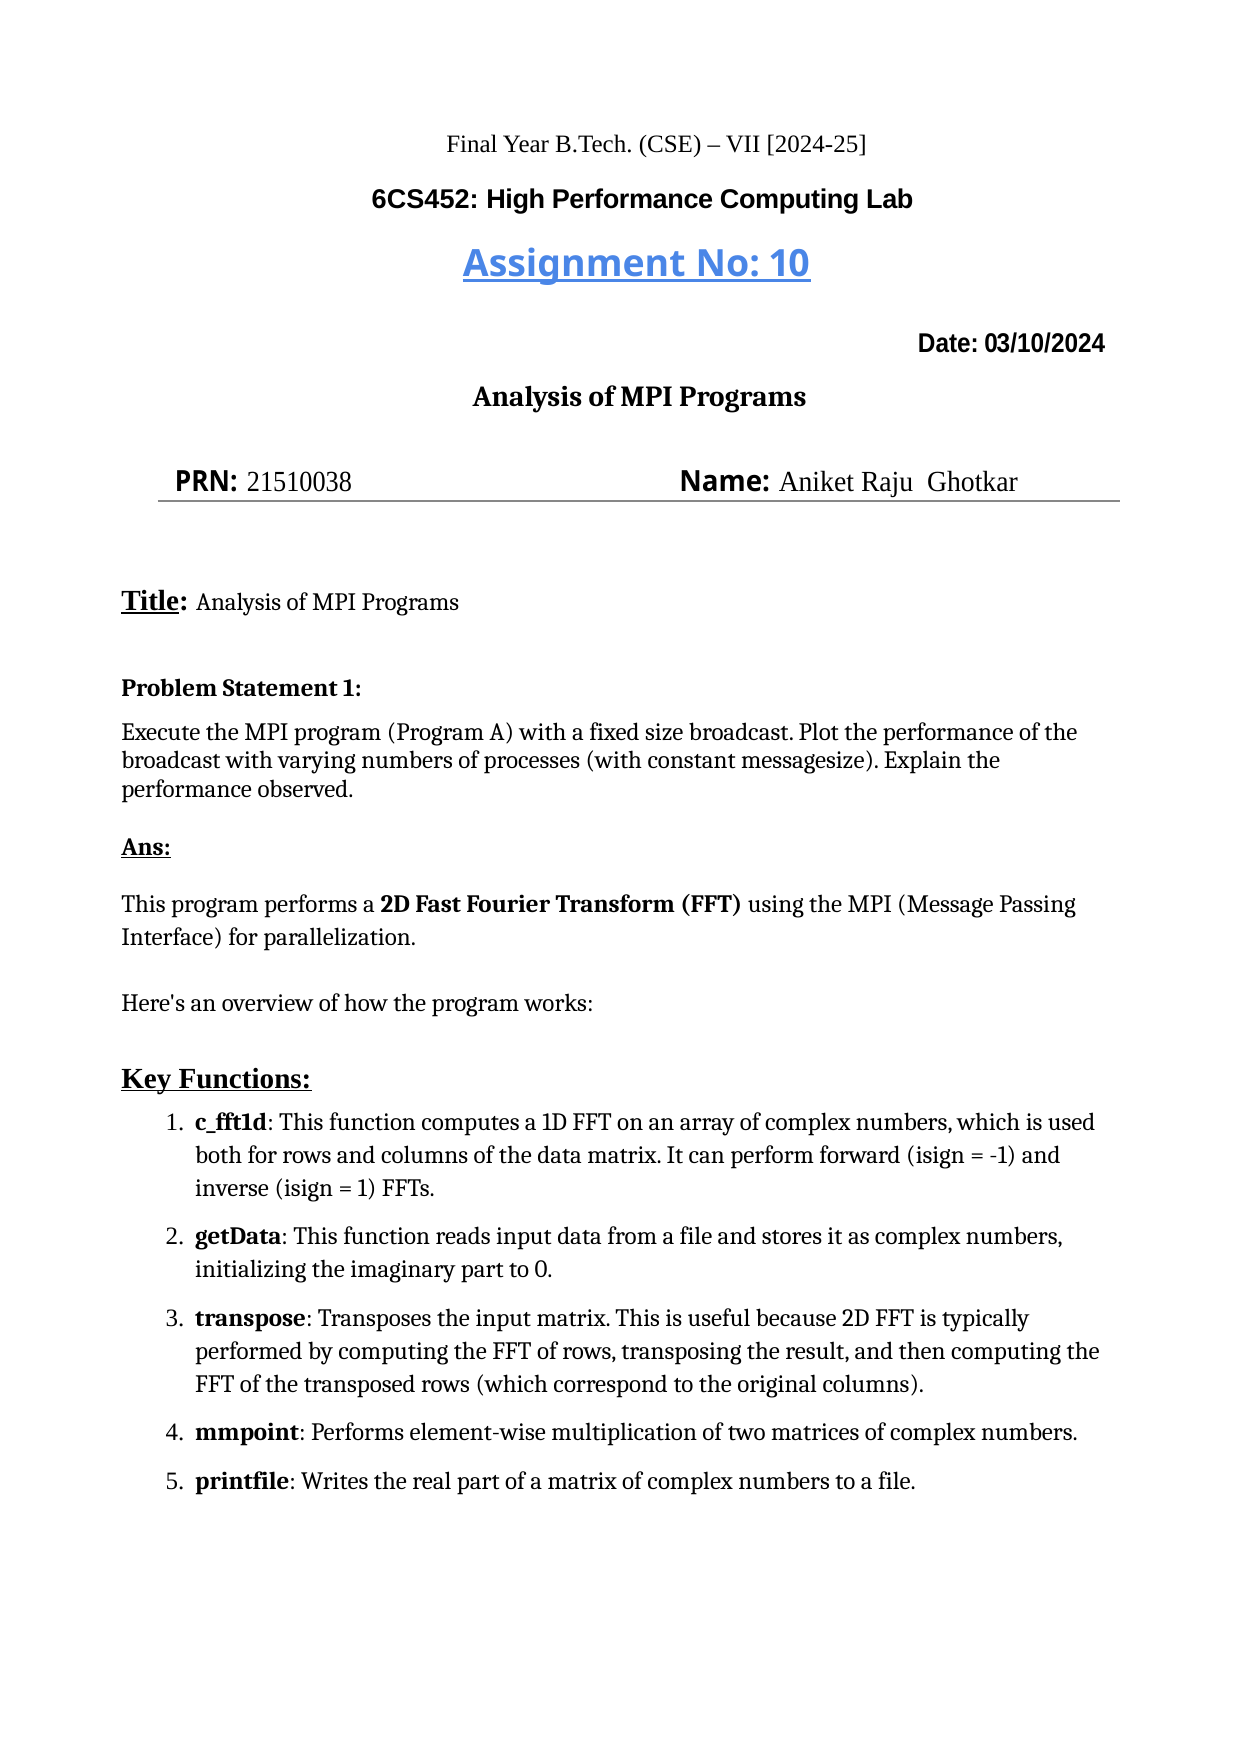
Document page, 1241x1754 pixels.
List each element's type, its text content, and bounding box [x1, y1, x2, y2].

text PRN: 21510038 Name: Aniket Raju Ghotkar [154, 460, 1119, 499]
subtitle Date: 03/10/2024 [121, 327, 1105, 358]
text Final Year B.Tech. (CSE) – VII [2024-25] [121, 129, 1119, 157]
text Here's an overview of how the program works: [121, 989, 1119, 1018]
text Ans: [121, 832, 1119, 861]
list transpose: Transposes the input matrix. This is useful because 2D FFT is typically performed by computing the FFT of rows, transposing the result, and then computing the FFT of the transposed rows (which correspond to the original columns). [165, 1303, 1119, 1398]
text 6CS452: High Performance Computing Lab [121, 183, 1119, 214]
list getData: This function reads input data from a file and stores it as complex numbers, initializing the imaginary part to 0. [165, 1221, 1119, 1284]
text Analysis of MPI Programs [121, 380, 1119, 414]
list c_fft1d: This function computes a 1D FFT on an array of complex numbers, which is used both for rows and columns of the data matrix. It can perform forward (isign = -1) and inverse (isign = 1) FFTs. [165, 1107, 1119, 1202]
list mmpoint: Performs element-wise multiplication of two matrices of complex numbers. [165, 1417, 1119, 1447]
text Problem Statement 1: [121, 674, 1119, 703]
subtitle Key Functions: [121, 1061, 1119, 1094]
title Assignment No: 10 [312, 236, 962, 287]
text This program performs a 2D Fast Fourier Transform (FFT) using the MPI (Message Passing Interface) for parallelization. [121, 890, 1119, 952]
list printfile: Writes the real part of a matrix of complex numbers to a file. [165, 1466, 1119, 1495]
text Execute the MPI program (Program A) with a fixed size broadcast. Plot the performance of the broadcast with varying numbers of processes (with constant messagesize). Explain the performance observed. [121, 717, 1119, 804]
text Title: Analysis of MPI Programs [121, 583, 1119, 617]
